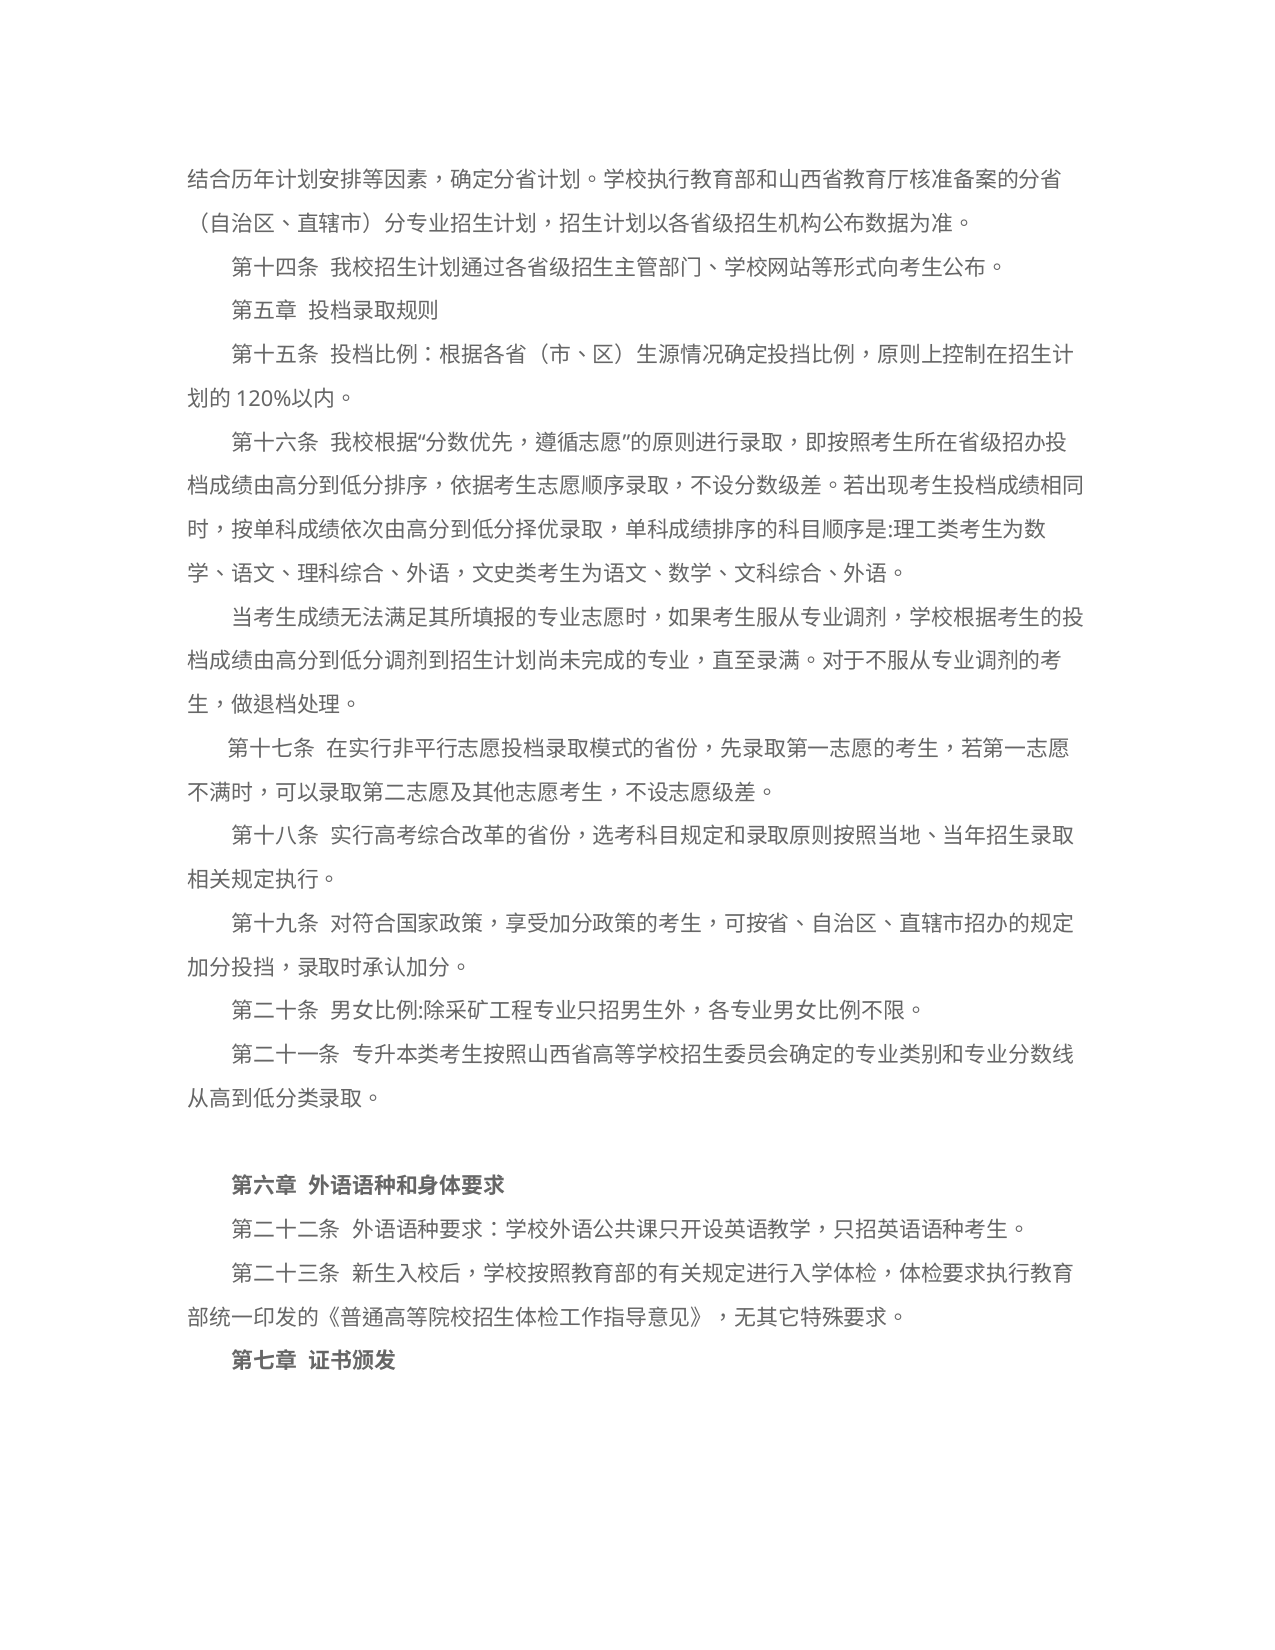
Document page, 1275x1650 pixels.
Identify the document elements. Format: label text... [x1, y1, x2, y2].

text 第十九条 对符合国家政策，享受加分政策的考生，可按省、自治区、直辖市招办的规定加分投挡，录取时承认加分。 [187, 894, 1087, 981]
text 第二十二条 外语语种要求：学校外语公共课只开设英语教学，只招英语语种考生。 [187, 1200, 1087, 1244]
text 第十五条 投档比例：根据各省（市、区）生源情况确定投挡比例，原则上控制在招生计划的120%以内。 [187, 325, 1087, 412]
text 第六章 外语语种和身体要求 [187, 1156, 1087, 1200]
text 第十八条 实行高考综合改革的省份，选考科目规定和录取原则按照当地、当年招生录取相关规定执行。 [187, 806, 1087, 894]
text 第二十条 男女比例:除采矿工程专业只招男生外，各专业男女比例不限。 [187, 981, 1087, 1025]
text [187, 150, 1087, 237]
text 第七章 证书颁发 [187, 1331, 1087, 1375]
text 当考生成绩无法满足其所填报的专业志愿时，如果考生服从专业调剂，学校根据考生的投档成绩由高分到低分调剂到招生计划尚未完成的专业，直至录满。对于不服从专业调剂的考生，做退档处理。 第十七条 在实行非平行志愿投档录取模式的省份，先录取第一志愿的考生，若第一志愿不满时，可以录取第二志愿及其他志愿考生，不设志愿级差。 [187, 587, 1087, 806]
text 第十六条 我校根据“分数优先，遵循志愿”的原则进行录取，即按照考生所在省级招办投档成绩由高分到低分排序，依据考生志愿顺序录取，不设分数级差。若出现考生投档成绩相同时，按单科成绩依次由高分到低分择优录取，单科成绩排序的科目顺序是:理工类考生为数学、语文、理科综合、外语，文史类考生为语文、数学、文科综合、外语。 [187, 412, 1087, 587]
text 第十四条 我校招生计划通过各省级招生主管部门、学校网站等形式向考生公布。 [187, 237, 1087, 281]
text 第二十一条 专升本类考生按照山西省高等学校招生委员会确定的专业类别和专业分数线从高到低分类录取。 [187, 1025, 1087, 1112]
text 第二十三条 新生入校后，学校按照教育部的有关规定进行入学体检，体检要求执行教育部统一印发的《普通高等院校招生体检工作指导意见》，无其它特殊要求。 [187, 1244, 1087, 1331]
text 第五章 投档录取规则 [187, 281, 1087, 325]
